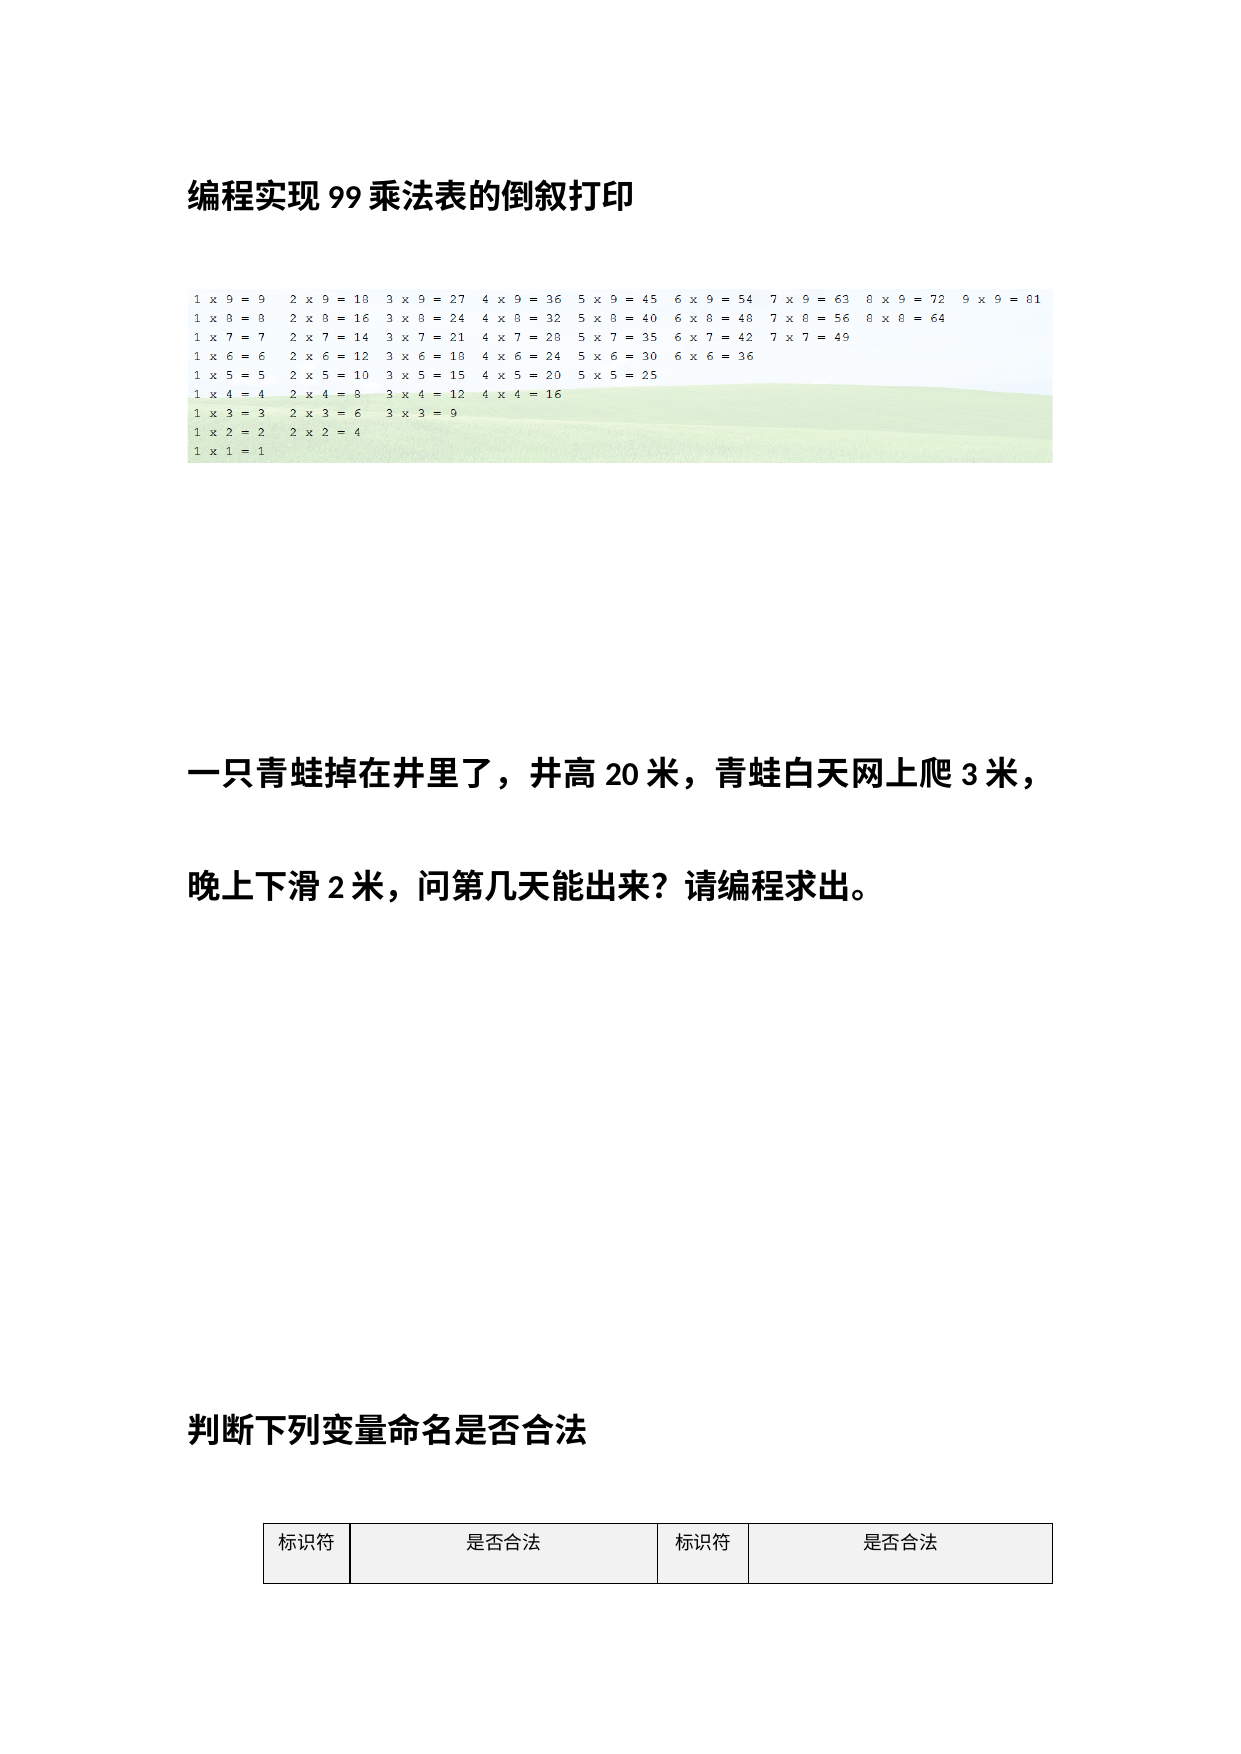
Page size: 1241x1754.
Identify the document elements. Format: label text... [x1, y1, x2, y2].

table_header 标识符 [264, 1524, 349, 1583]
subtitle 编程实现99乘法表的倒叙打印 [187, 162, 1053, 227]
table_header 是否合法 [351, 1524, 657, 1583]
picture [187, 289, 1053, 463]
table_header 标识符 [658, 1524, 748, 1583]
table_header 是否合法 [749, 1524, 1052, 1583]
subtitle 判断下列变量命名是否合法 [187, 1395, 1053, 1460]
subtitle 一只青蛙掉在井里了，井高20米，青蛙白天网上爬3米，晚上下滑2米，问第几天能出来？请编程求出。 [187, 739, 1053, 916]
